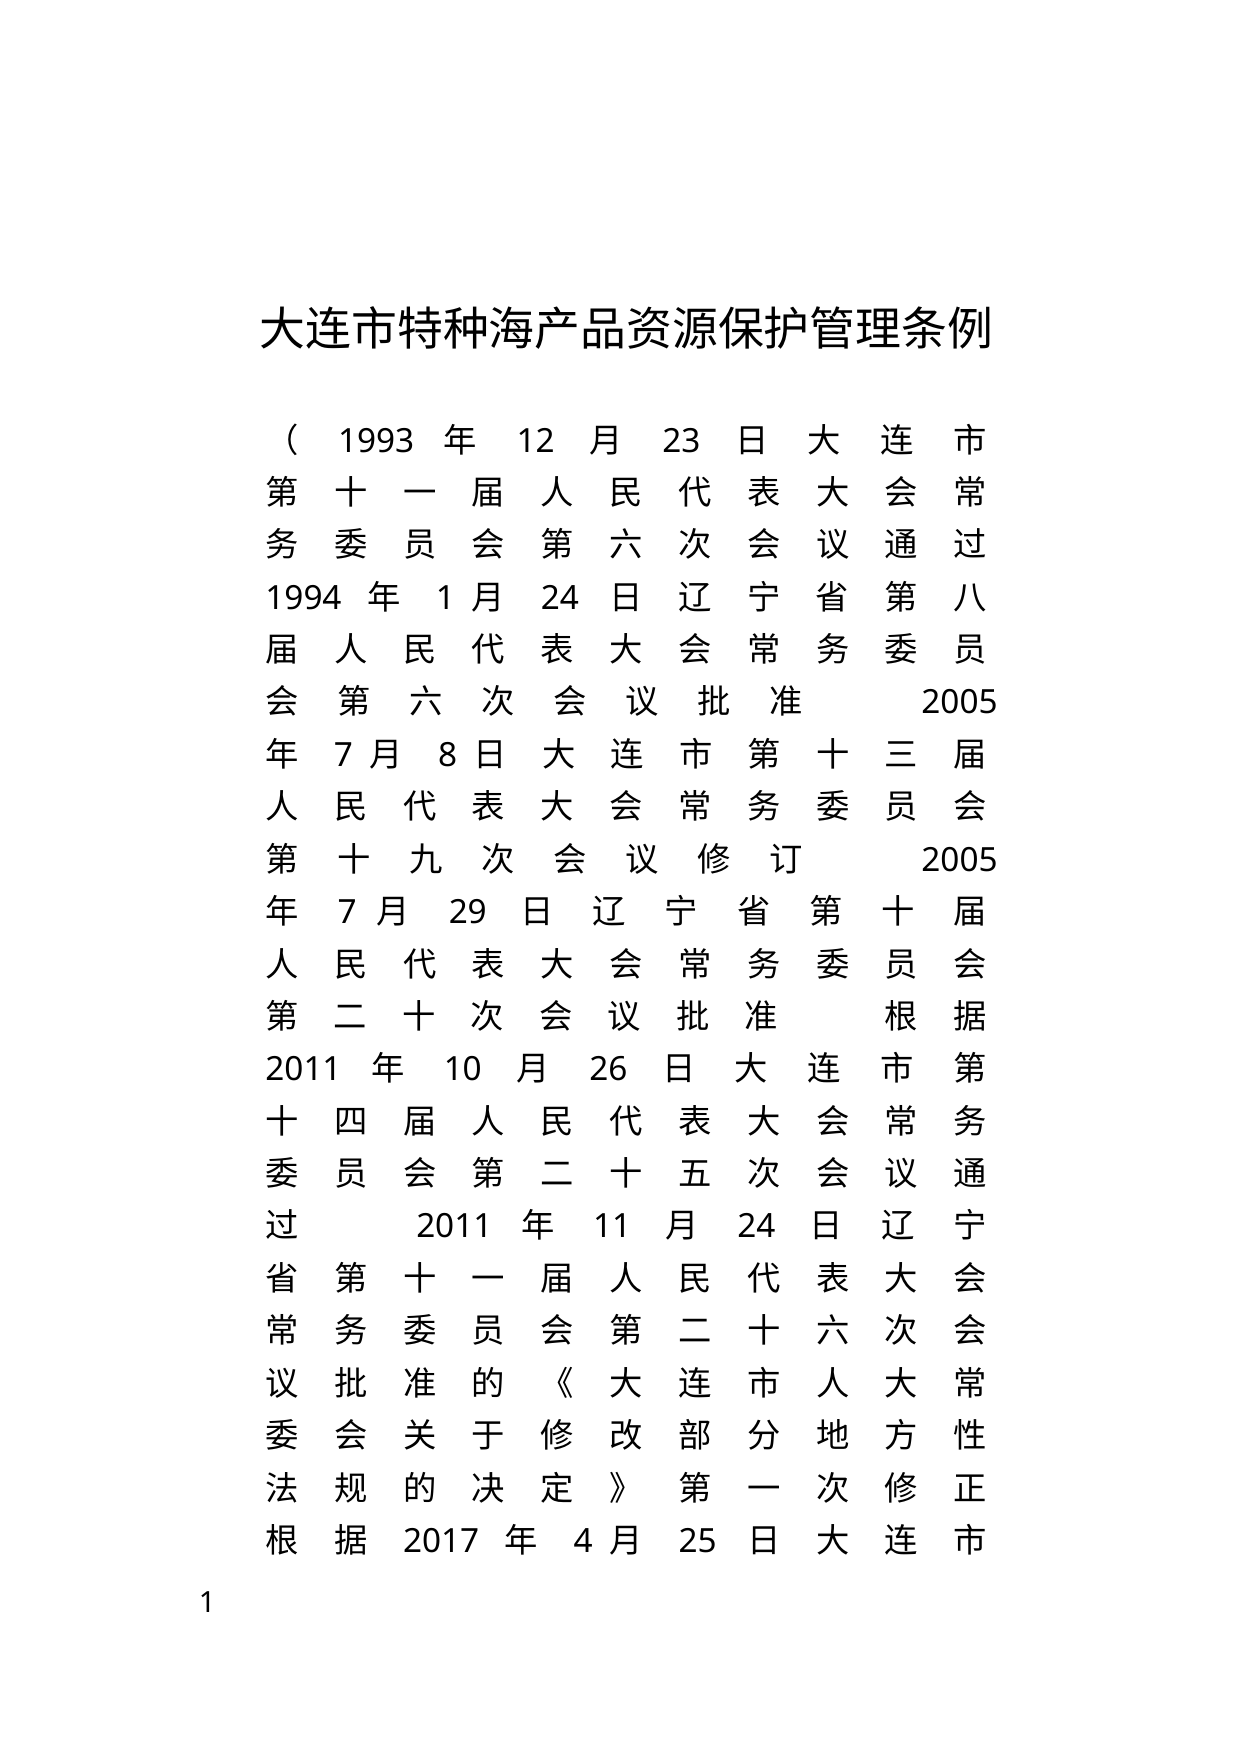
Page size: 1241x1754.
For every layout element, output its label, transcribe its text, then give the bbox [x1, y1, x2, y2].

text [232, 411, 1019, 1564]
text 大连市特种海产品资源保护管理条例 [167, 293, 1085, 359]
